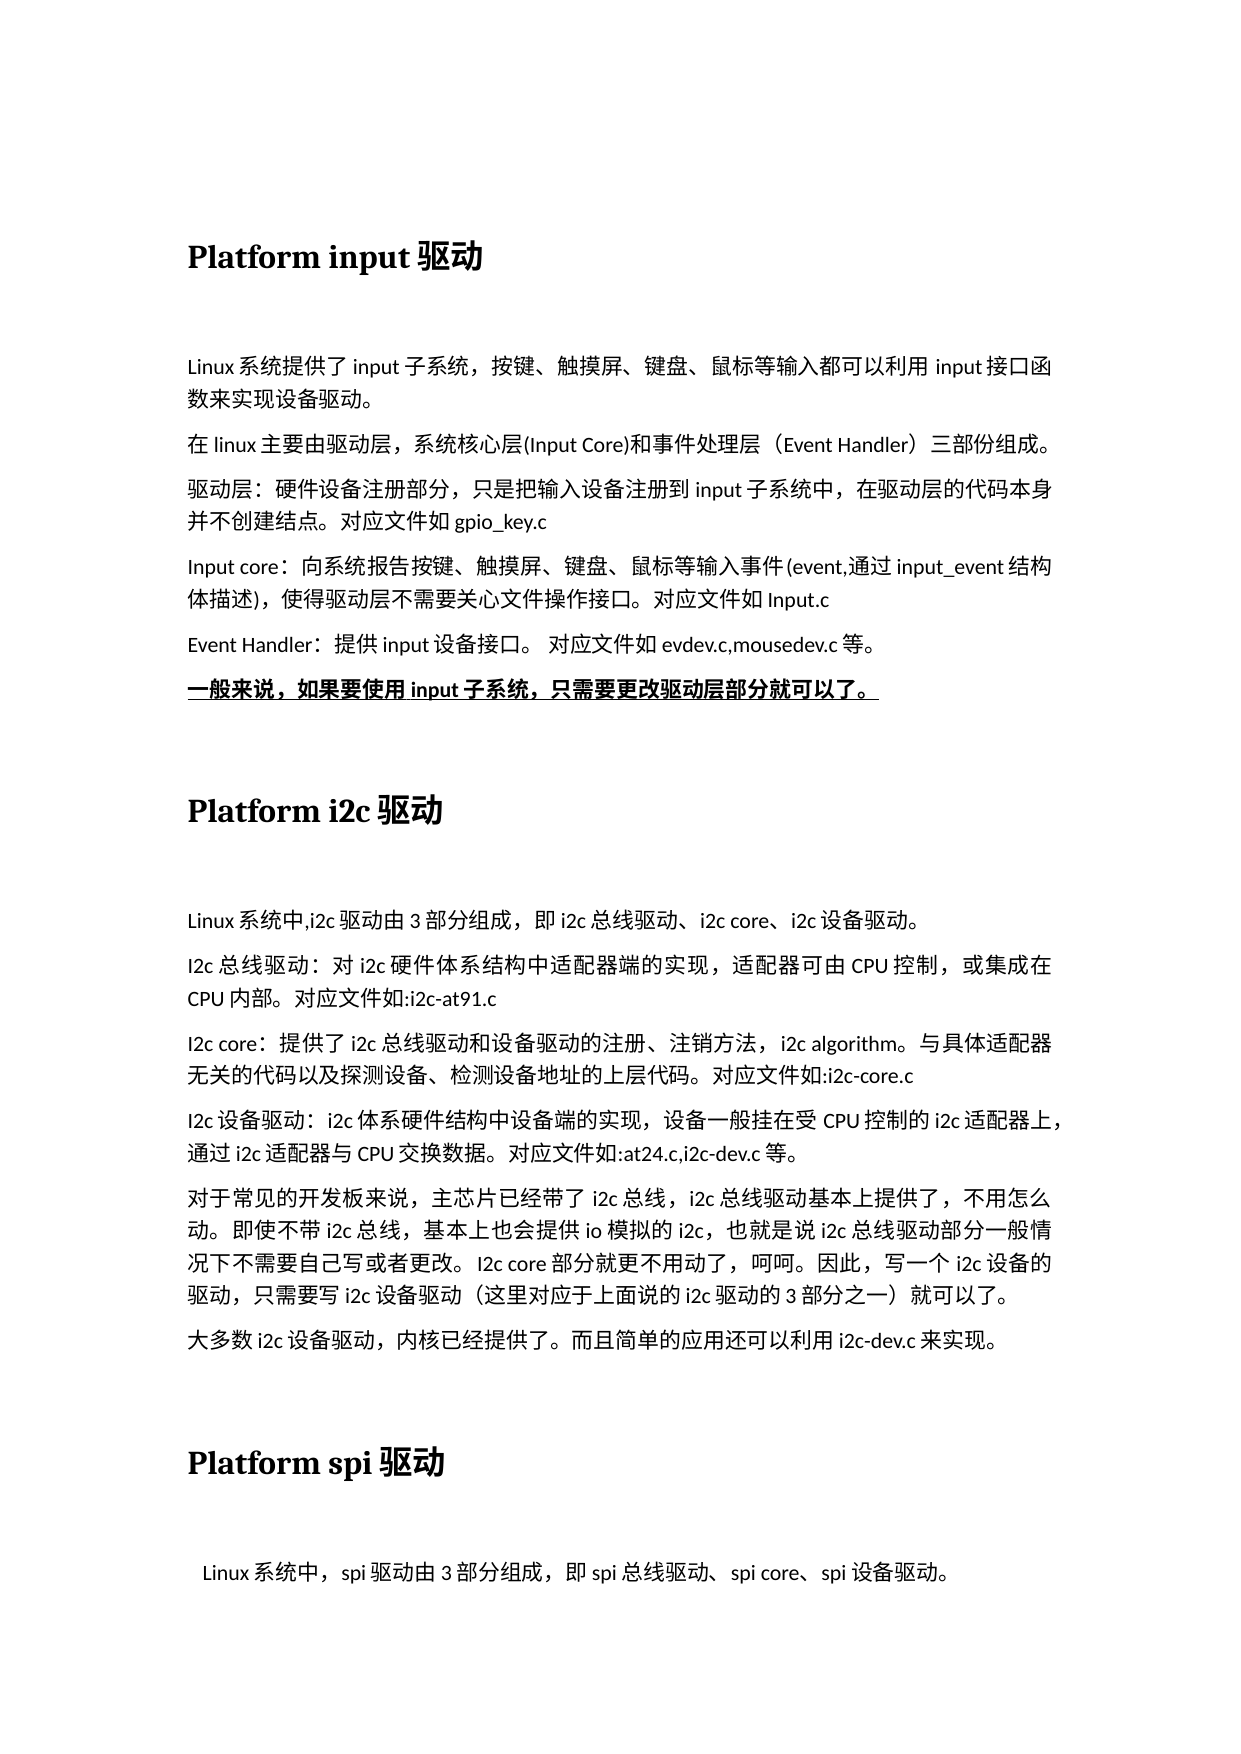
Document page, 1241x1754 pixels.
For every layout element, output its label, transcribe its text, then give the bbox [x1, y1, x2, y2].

text 在linux主要由驱动层，系统核心层(Input Core)和事件处理层（Event Handler）三部份组成。 [187, 426, 1053, 459]
text 大多数i2c设备驱动，内核已经提供了。而且简单的应用还可以利用i2c-dev.c来实现。 [187, 1323, 1053, 1356]
text Linux系统提供了input子系统，按键、触摸屏、键盘、鼠标等输入都可以利用input接口函数来实现设备驱动。 [187, 349, 1053, 414]
text Linux系统中,i2c驱动由3部分组成，即i2c总线驱动、i2c core、i2c设备驱动。 [187, 903, 1053, 936]
text Event Handler：提供input设备接口。 对应文件如evdev.c,mousedev.c等。 [187, 626, 1053, 659]
text I2c core：提供了i2c总线驱动和设备驱动的注册、注销方法，i2c algorithm。与具体适配器无关的代码以及探测设备、检测设备地址的上层代码。对应文件如:i2c-core.c [187, 1026, 1053, 1091]
text I2c设备驱动：i2c体系硬件结构中设备端的实现，设备一般挂在受CPU控制的i2c适配器上，通过i2c适配器与CPU交换数据。对应文件如:at24.c,i2c-dev.c等。 [187, 1103, 1053, 1168]
text 对于常见的开发板来说，主芯片已经带了i2c总线，i2c总线驱动基本上提供了，不用怎么动。即使不带i2c总线，基本上也会提供io模拟的i2c，也就是说i2c总线驱动部分一般情况下不需要自己写或者更改。I2c core部分就更不用动了，呵呵。因此，写一个i2c设备的驱动，只需要写i2c设备驱动（这里对应于上面说的i2c驱动的3部分之一）就可以了。 [187, 1181, 1053, 1311]
text I2c总线驱动：对i2c硬件体系结构中适配器端的实现，适配器可由CPU控制，或集成在CPU内部。对应文件如:i2c-at91.c [187, 948, 1053, 1013]
subtitle Platform i2c驱动 [187, 776, 1053, 841]
subtitle Platform spi驱动 [187, 1428, 1053, 1493]
text Input core：向系统报告按键、触摸屏、键盘、鼠标等输入事件(event,通过input_event结构体描述)，使得驱动层不需要关心文件操作接口。对应文件如Input.c [187, 549, 1053, 614]
text Linux系统中，spi驱动由3部分组成，即spi总线驱动、spi core、spi设备驱动。 [187, 1555, 1053, 1587]
subtitle Platform input驱动 [187, 222, 1053, 287]
text 一般来说，如果要使用input子系统，只需要更改驱动层部分就可以了。 [187, 671, 1053, 704]
text 驱动层：硬件设备注册部分，只是把输入设备注册到input子系统中，在驱动层的代码本身并不创建结点。对应文件如gpio_key.c [187, 471, 1053, 536]
